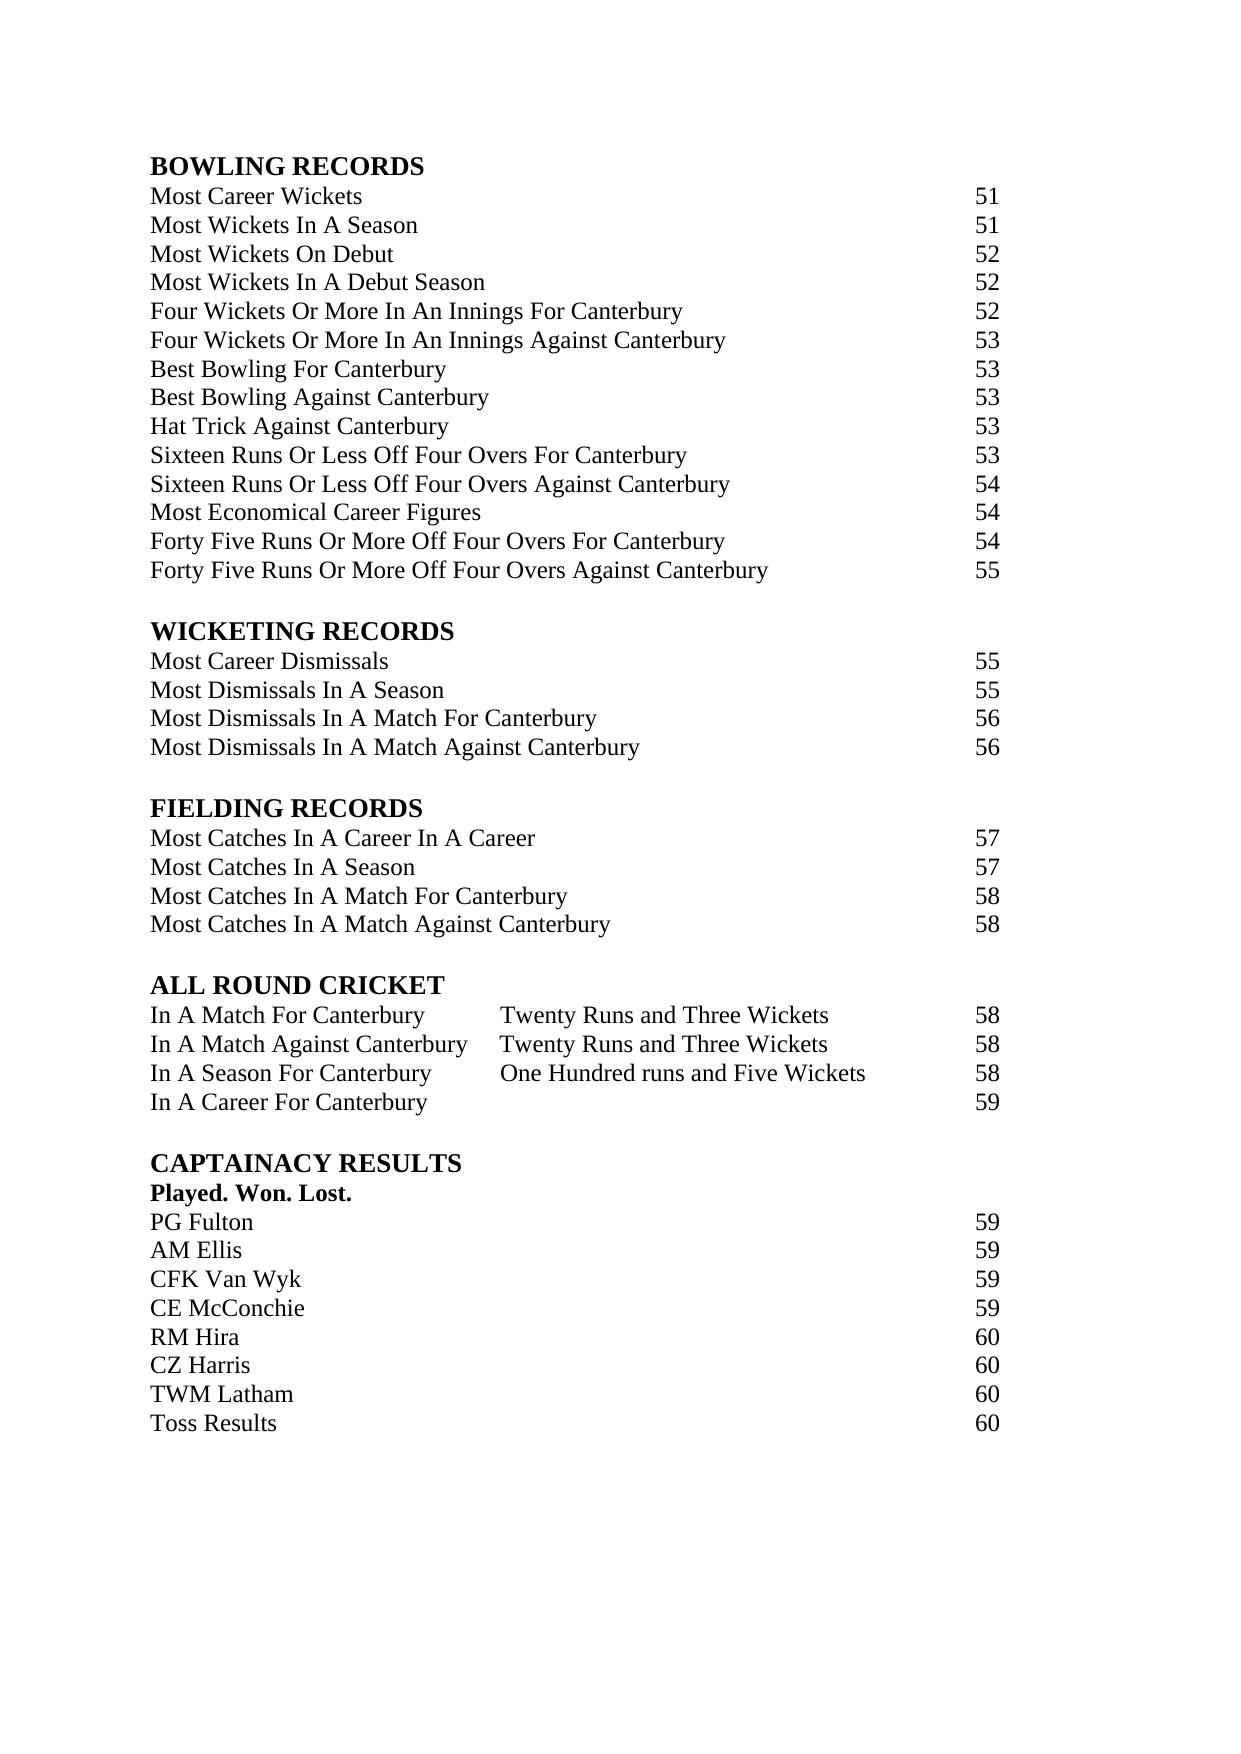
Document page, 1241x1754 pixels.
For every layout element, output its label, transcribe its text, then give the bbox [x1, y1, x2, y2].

text FIELDING RECORDS [150, 792, 1090, 823]
text In A Match For Canterbury Twenty Runs and Three Wickets 58 [150, 1001, 1090, 1029]
text AM Ellis 59 [150, 1235, 1090, 1264]
text CFK Van Wyk 59 [150, 1264, 1090, 1293]
text Four Wickets Or More In An Innings For Canterbury 52 [150, 296, 1090, 325]
text Hat Trick Against Canterbury 53 [150, 411, 1090, 440]
text Most Catches In A Match For Canterbury 58 [150, 881, 1090, 909]
text CAPTAINACY RESULTS [150, 1147, 1090, 1178]
text Most Catches In A Career In A Career 57 [150, 823, 1090, 852]
text Most Dismissals In A Season 55 [150, 675, 1090, 703]
text Sixteen Runs Or Less Off Four Overs For Canterbury 53 [150, 440, 1090, 469]
text WICKETING RECORDS [150, 615, 1090, 646]
text CE McConchie 59 [150, 1293, 1090, 1322]
text PG Fulton 59 [150, 1207, 1090, 1235]
text Forty Five Runs Or More Off Four Overs Against Canterbury 55 [150, 555, 1090, 584]
text Forty Five Runs Or More Off Four Overs For Canterbury 54 [150, 526, 1090, 555]
text Best Bowling Against Canterbury 53 [150, 382, 1090, 411]
text Most Wickets In A Season 51 [150, 210, 1090, 239]
text Most Dismissals In A Match Against Canterbury 56 [150, 732, 1090, 761]
text Toss Results 60 [150, 1408, 1090, 1437]
text CZ Harris 60 [150, 1350, 1090, 1379]
text Most Catches In A Match Against Canterbury 58 [150, 909, 1090, 938]
text BOWLING RECORDS [150, 150, 1090, 181]
text ALL ROUND CRICKET [150, 969, 1090, 1001]
text Played. Won. Lost. [150, 1178, 1090, 1207]
text Most Career Wickets 51 [150, 181, 1090, 210]
text Best Bowling For Canterbury 53 [150, 354, 1090, 382]
text Most Economical Career Figures 54 [150, 497, 1090, 526]
text Most Dismissals In A Match For Canterbury 56 [150, 703, 1090, 732]
text Most Catches In A Season 57 [150, 852, 1090, 881]
text TWM Latham 60 [150, 1379, 1090, 1408]
text Sixteen Runs Or Less Off Four Overs Against Canterbury 54 [150, 469, 1090, 497]
text In A Season For Canterbury One Hundred runs and Five Wickets 58 [150, 1058, 1090, 1087]
text Most Wickets In A Debut Season 52 [150, 267, 1090, 296]
text In A Match Against Canterbury Twenty Runs and Three Wickets 58 [150, 1029, 1090, 1058]
text Most Career Dismissals 55 [150, 646, 1090, 675]
text Most Wickets On Debut 52 [150, 239, 1090, 267]
text In A Career For Canterbury 59 [150, 1087, 1090, 1116]
text RM Hira 60 [150, 1322, 1090, 1350]
text Four Wickets Or More In An Innings Against Canterbury 53 [150, 325, 1090, 354]
